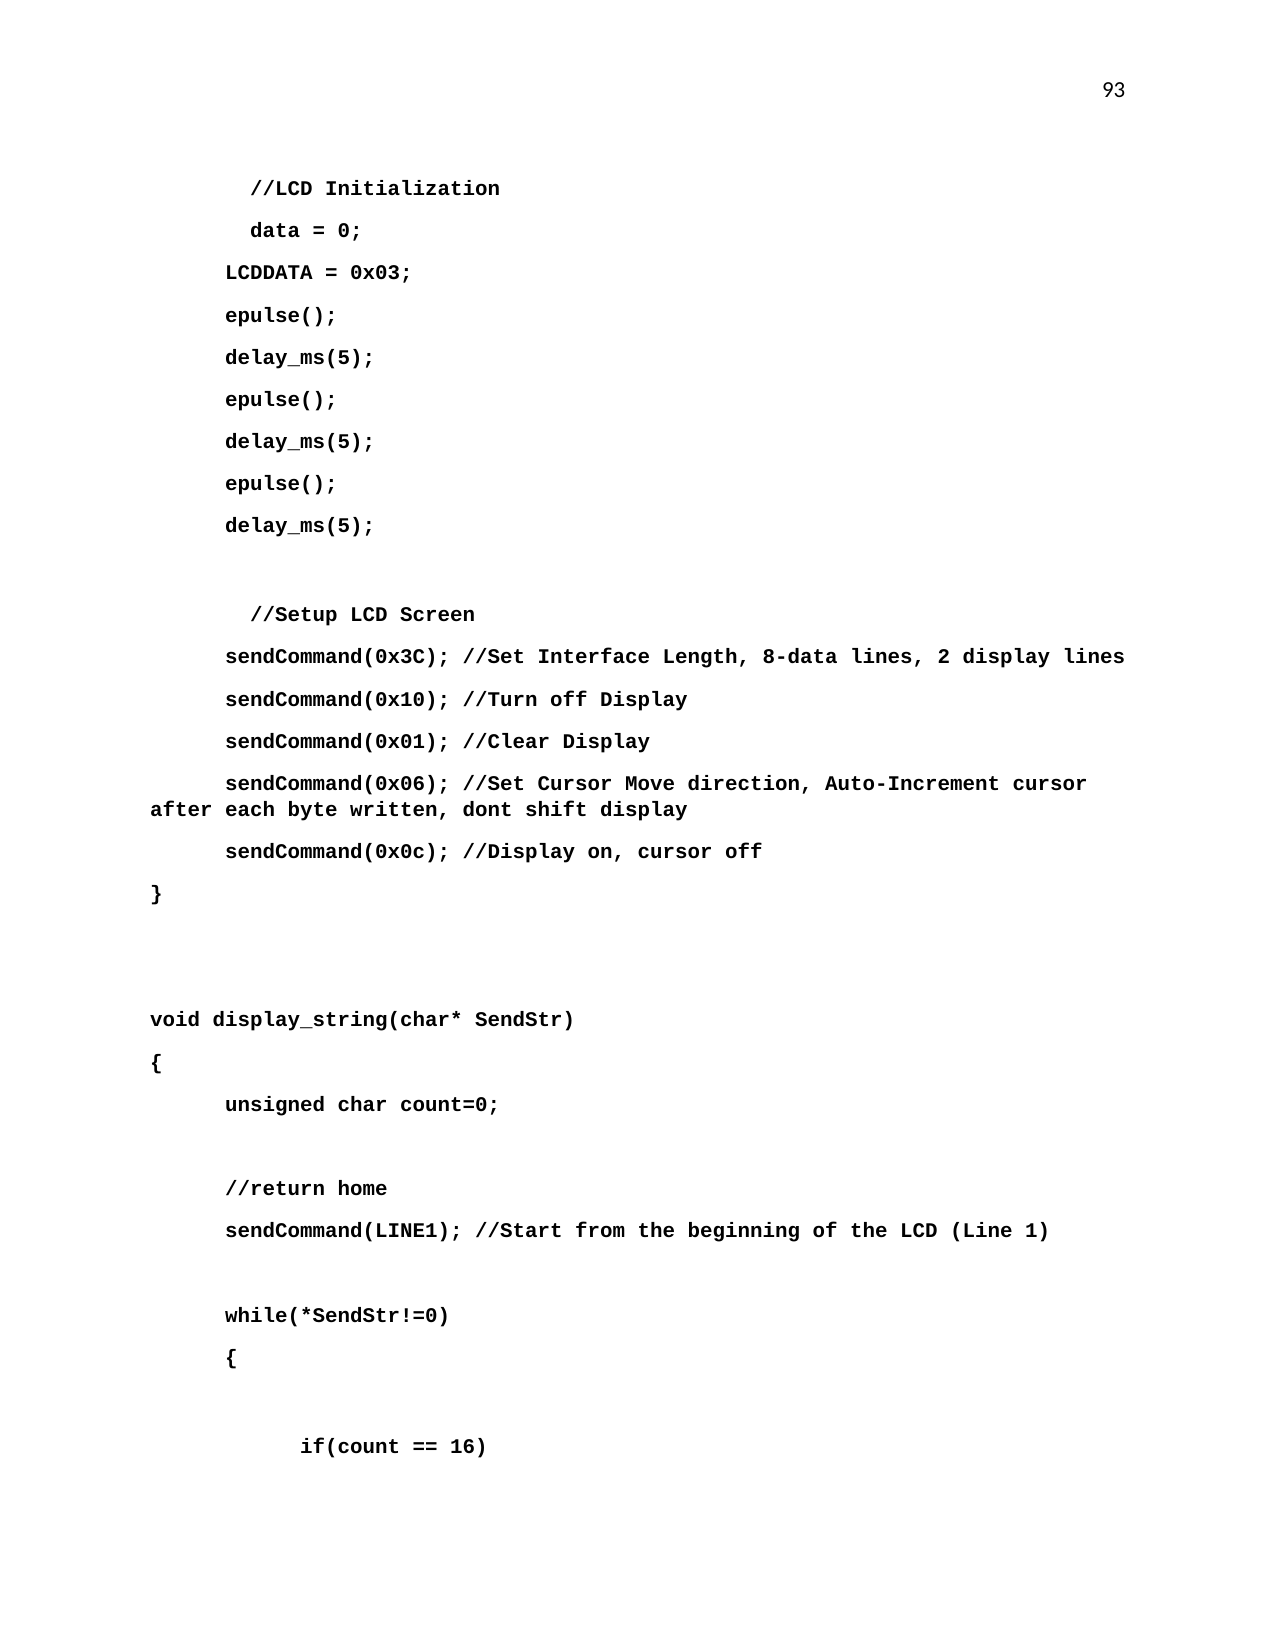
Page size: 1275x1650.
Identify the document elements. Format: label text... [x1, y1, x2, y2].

text LCDDATA = 0x03; [150, 262, 1125, 286]
text //return home [150, 1178, 1125, 1202]
text void display_string(char* SendStr) [150, 1009, 1125, 1033]
text delay_ms(5); [150, 516, 1125, 539]
text //LCD Initialization [150, 178, 1125, 202]
text delay_ms(5); [150, 431, 1125, 455]
text data = 0; [150, 220, 1125, 244]
text while(*SendStr!=0) [150, 1305, 1125, 1328]
text } [150, 883, 1125, 907]
text sendCommand(0x0c); //Display on, cursor off [150, 841, 1125, 864]
text epulse(); [150, 304, 1125, 328]
text sendCommand(0x01); //Clear Display [150, 731, 1125, 754]
text sendCommand(0x06); //Set Cursor Move direction, Auto-Increment cursor after each byte written, dont shift display [150, 773, 1125, 822]
text sendCommand(0x10); //Turn off Display [150, 689, 1125, 712]
text //Setup LCD Screen [150, 604, 1125, 628]
text epulse(); [150, 389, 1125, 413]
text sendCommand(LINE1); //Start from the beginning of the LCD (Line 1) [150, 1220, 1125, 1244]
text { [150, 1347, 1125, 1371]
text if(count == 16) [150, 1436, 1125, 1459]
text delay_ms(5); [150, 347, 1125, 370]
text { [150, 1052, 1125, 1075]
text epulse(); [150, 473, 1125, 497]
text unsigned char count=0; [150, 1094, 1125, 1117]
text sendCommand(0x3C); //Set Interface Length, 8-data lines, 2 display lines [150, 646, 1125, 670]
